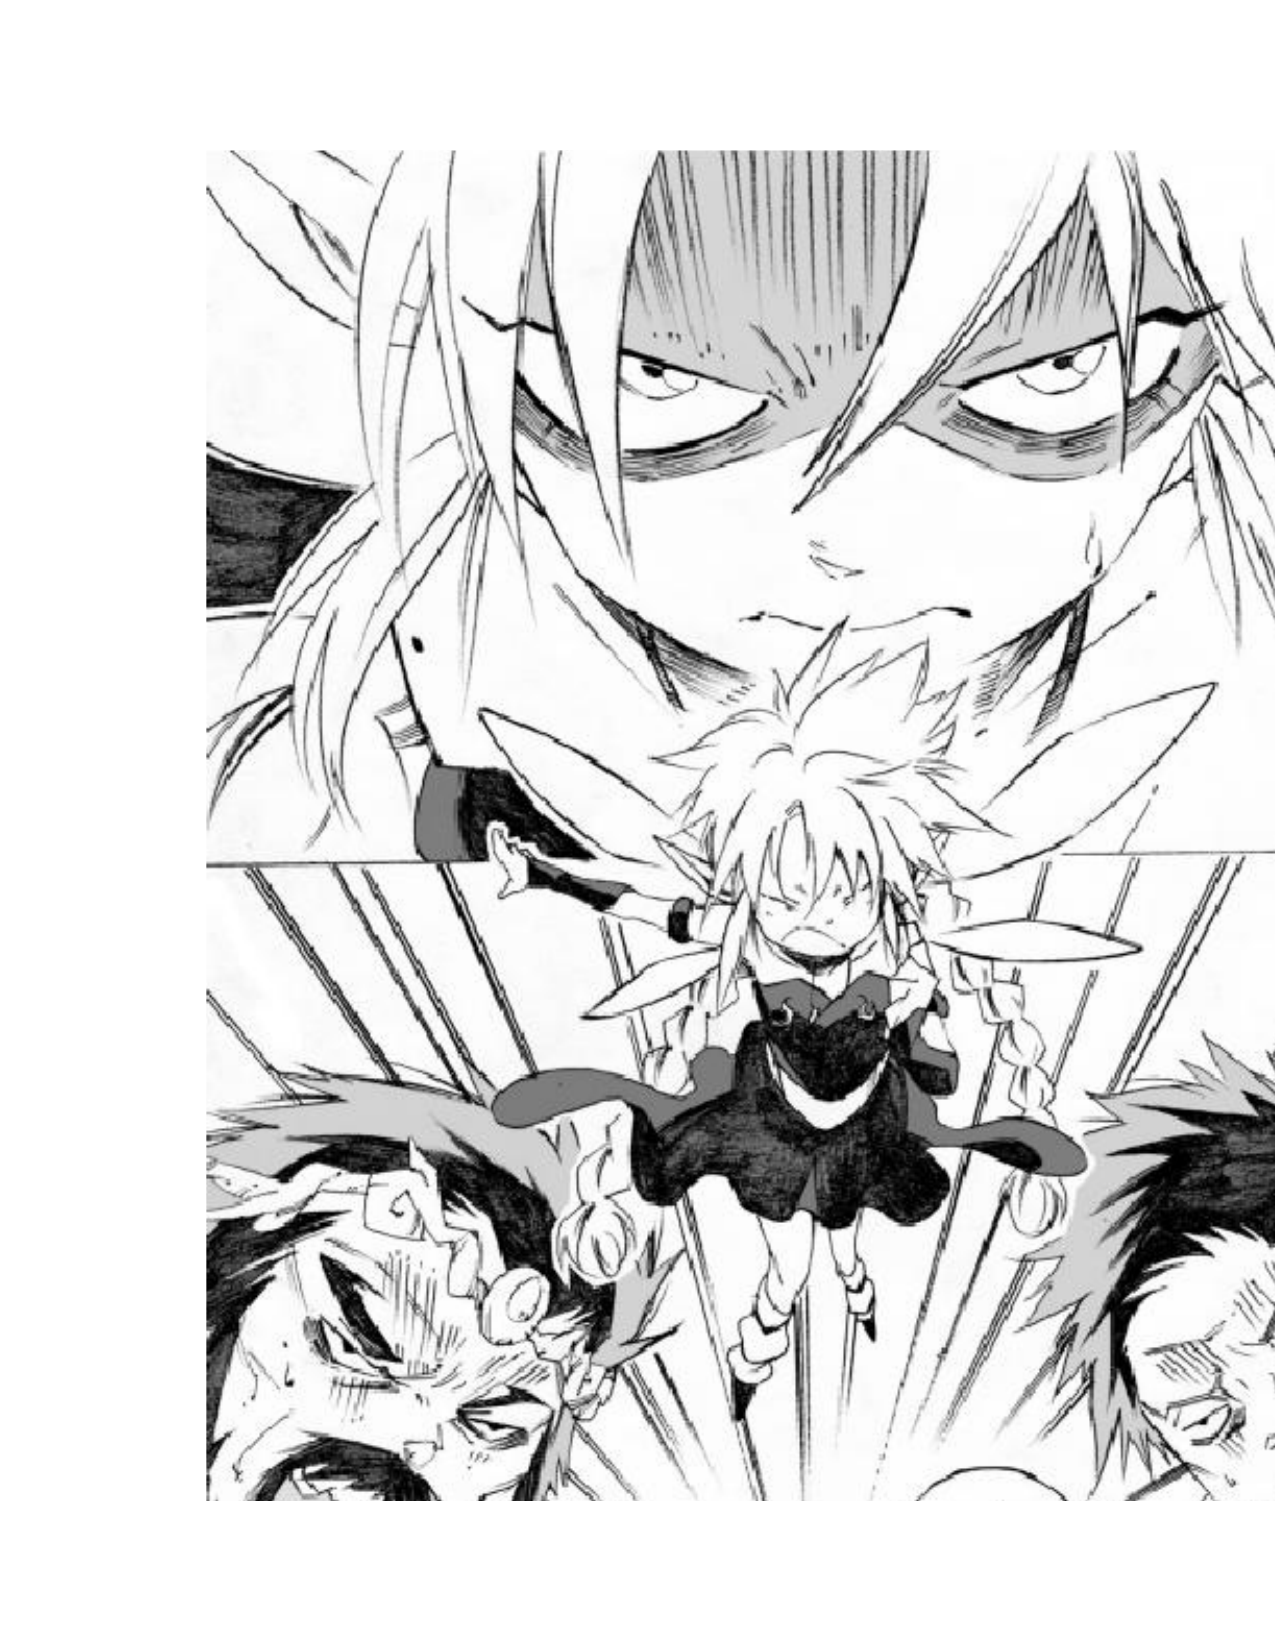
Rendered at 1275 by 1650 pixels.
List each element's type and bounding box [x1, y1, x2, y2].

picture [206, 150, 1275, 1501]
